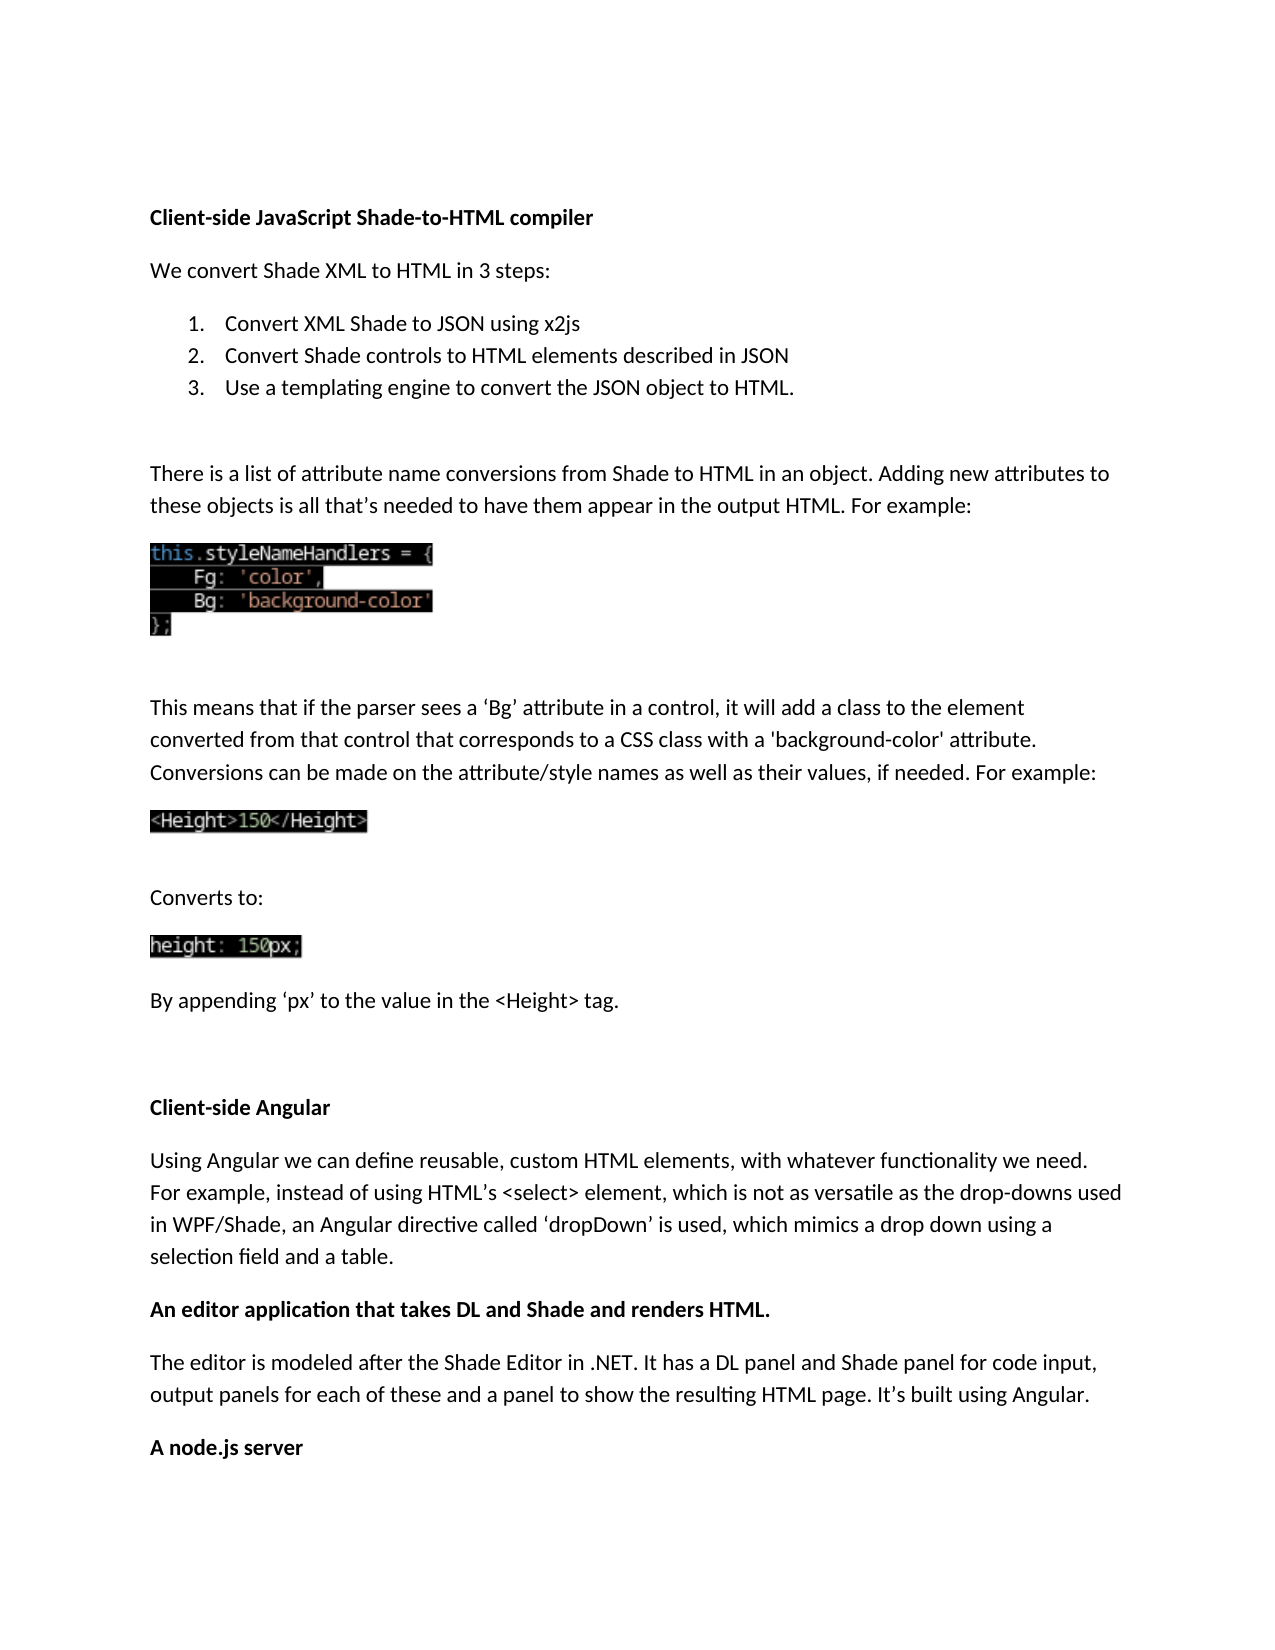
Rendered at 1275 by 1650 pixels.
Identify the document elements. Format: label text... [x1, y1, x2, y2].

list Use a templating engine to convert the JSON object to HTML. [187, 373, 1125, 401]
text An editor application that takes DL and Shade and renders HTML. [150, 1295, 1125, 1323]
text There is a list of attribute name conversions from Shade to HTML in an object. Adding new attributes to these objects is all that’s needed to have them appear in the output HTML. For example: [150, 459, 1125, 519]
text Using Angular we can define reusable, custom HTML elements, with whatever functionality we need. For example, instead of using HTML’s <select> element, which is not as versatile as the drop-downs used in WPF/Shade, an Angular directive called ‘dropDown’ is used, which mimics a drop down using a selection field and a table. [150, 1146, 1125, 1270]
text Client-side Angular [150, 1093, 1125, 1121]
text We convert Shade XML to HTML in 3 steps: [150, 256, 1125, 284]
list Convert XML Shade to JSON using x2js [187, 309, 1125, 337]
list Convert Shade controls to HTML elements described in JSON [187, 341, 1125, 369]
text Client-side JavaScript Shade-to-HTML compiler [150, 203, 1125, 231]
text Converts to: [150, 883, 1125, 911]
text The editor is modeled after the Shade Editor in .NET. It has a DL panel and Shade panel for code input, output panels for each of these and a panel to show the resulting HTML page. It’s built using Angular. [150, 1348, 1125, 1408]
text This means that if the parser sees a ‘Bg’ attribute in a control, it will add a class to the element converted from that control that corresponds to a CSS class with a 'background-color' attribute. Conversions can be made on the attribute/style names as well as their values, if needed. For example: [150, 544, 1125, 786]
text A node.js server [150, 1433, 1125, 1462]
text By appending ‘px’ to the value in the <Height> tag. [150, 936, 1125, 1015]
